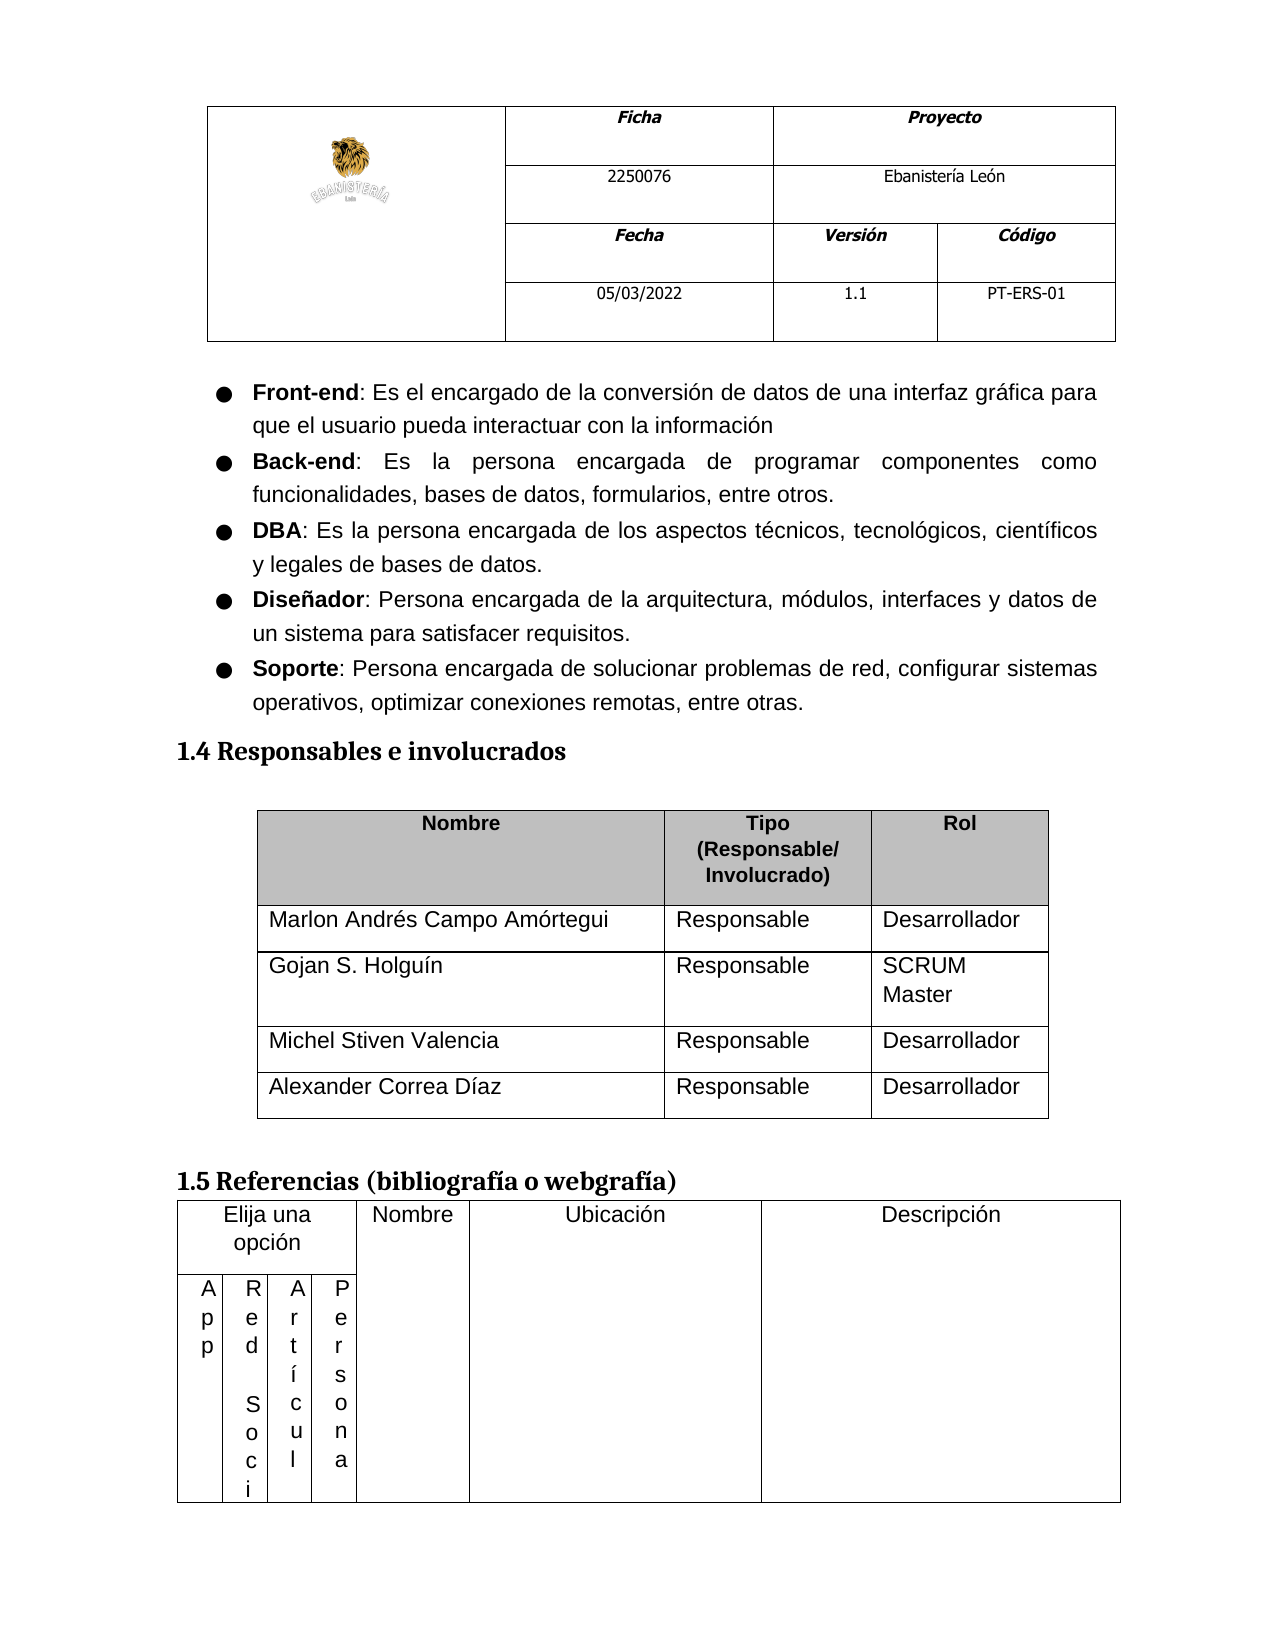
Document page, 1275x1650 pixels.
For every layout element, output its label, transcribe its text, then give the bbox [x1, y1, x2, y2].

picture [293, 112, 408, 227]
table_header Nombre [258, 811, 664, 905]
table_cell Responsable [665, 906, 871, 951]
table_header Ubicación [470, 1201, 761, 1502]
table_cell Responsable [665, 953, 871, 1026]
table_cell Desarrollador [872, 1027, 1048, 1072]
table_header Tipo (Responsable/ Involucrado) [665, 811, 871, 905]
subtitle 1.4 Responsables e involucrados [177, 736, 1098, 767]
list Soporte: Persona encargada de solucionar problemas de red, configurar sistemas operativos, optimizar conexiones remotas, entre otras. [215, 646, 1098, 715]
table_cell Desarrollador [872, 1073, 1048, 1118]
table_cell Marlon Andrés Campo Amórtegui [258, 906, 664, 951]
table_cell Persona [312, 1275, 356, 1502]
table_cell Responsable [665, 1073, 871, 1118]
table_cell SCRUM Master [872, 953, 1048, 1026]
table_header Nombre [357, 1201, 469, 1502]
table_cell Red Social [223, 1275, 267, 1502]
list Front-end: Es el encargado de la conversión de datos de una interfaz gráfica para que el usuario pueda interactuar con la información [215, 370, 1098, 439]
list Back-end: Es la persona encargada de programar componentes como funcionalidades, bases de datos, formularios, entre otros. [215, 439, 1098, 508]
list DBA: Es la persona encargada de los aspectos técnicos, tecnológicos, científicos y legales de bases de datos. [215, 508, 1098, 577]
table_cell Desarrollador [872, 906, 1048, 951]
table_cell Gojan S. Holguín [258, 953, 664, 1026]
list Diseñador: Persona encargada de la arquitectura, módulos, interfaces y datos de un sistema para satisfacer requisitos. [215, 577, 1098, 646]
table_cell Alexander Correa Díaz [258, 1073, 664, 1118]
table_cell App [178, 1275, 222, 1502]
table_cell Artículo [268, 1275, 311, 1502]
table_cell Responsable [665, 1027, 871, 1072]
table_header Descripción [762, 1201, 1120, 1502]
table_header Rol [872, 811, 1048, 905]
table_cell Michel Stiven Valencia [258, 1027, 664, 1072]
subtitle 1.5 Referencias (bibliografía o webgrafía) [177, 1166, 1098, 1197]
table_header Elija una opción [178, 1201, 356, 1274]
